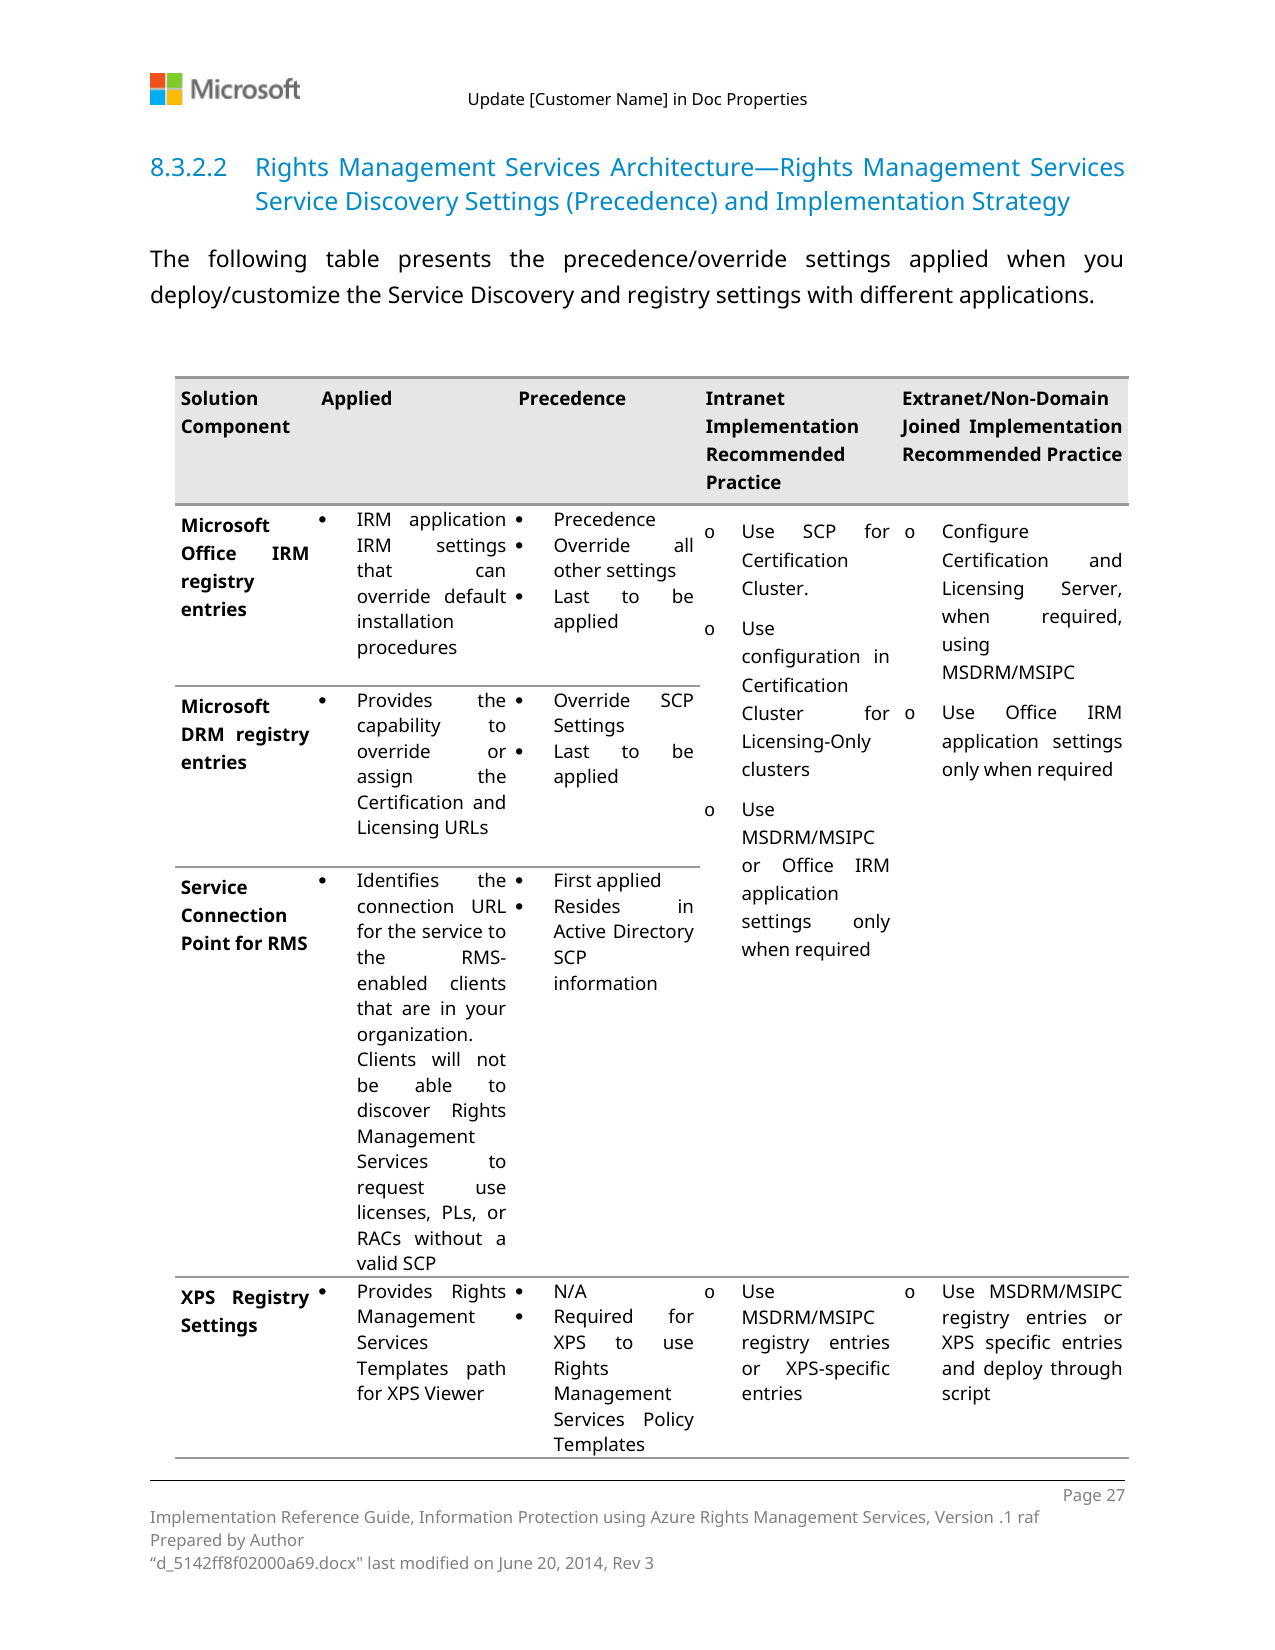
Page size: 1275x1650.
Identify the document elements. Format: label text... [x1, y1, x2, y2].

table_cell Provides Rights Management Services Templates path for XPS Viewer [315, 1278, 512, 1457]
table_cell Use MSDRM/MSIPC registry entries or XPS specific entries and deploy through script [896, 1278, 1128, 1457]
table_cell Service Connection Point for RMS [175, 868, 315, 1276]
table_cell Use SCP for Certification Cluster. Use configuration in Certification Cluster for Licensing-Only clusters Use MSDRM/MSIPC or Office IRM application settings only when required [700, 506, 896, 1276]
table_cell Microsoft Office IRM registry entries [175, 506, 315, 685]
table_cell Configure Certification and Licensing Server, when required, using MSDRM/MSIPC Use Office IRM application settings only when required [896, 506, 1128, 1276]
table_cell Precedence Override all other settings Last to be applied [512, 506, 700, 685]
subtitle Rights Management Services Architecture—Rights Management Services Service Discovery Settings (Precedence) and Implementation Strategy [150, 150, 1125, 218]
table_cell First applied Resides in Active Directory SCP information [512, 868, 700, 1276]
table_cell Provides the capability to override or assign the Certification and Licensing URLs [315, 687, 512, 866]
table_cell IRM application IRM settings that can override default installation procedures [315, 506, 512, 685]
table_header Extranet/Non-Domain Joined Implementation Recommended Practice [896, 379, 1128, 503]
table_cell Microsoft DRM registry entries [175, 687, 315, 866]
table_cell Identifies the connection URL for the service to the RMS-enabled clients that are in your organization. Clients will not be able to discover Rights Management Services to request use licenses, PLs, or RACs without a valid SCP [315, 868, 512, 1276]
table_cell Override SCP Settings Last to be applied [512, 687, 700, 866]
picture [150, 73, 300, 106]
table_cell XPS Registry Settings [175, 1278, 315, 1457]
text The following table presents the precedence/override settings applied when you deploy/customize the Service Discovery and registry settings with different applications. [150, 243, 1125, 310]
table_header Precedence [512, 379, 700, 503]
table_header Solution Component [175, 379, 315, 503]
table_cell N/A Required for XPS to use Rights Management Services Policy Templates [512, 1278, 700, 1457]
table_cell Use MSDRM/MSIPC registry entries or XPS-specific entries [700, 1278, 896, 1457]
table_header Intranet Implementation Recommended Practice [700, 379, 896, 503]
table_header Applied [315, 379, 512, 503]
